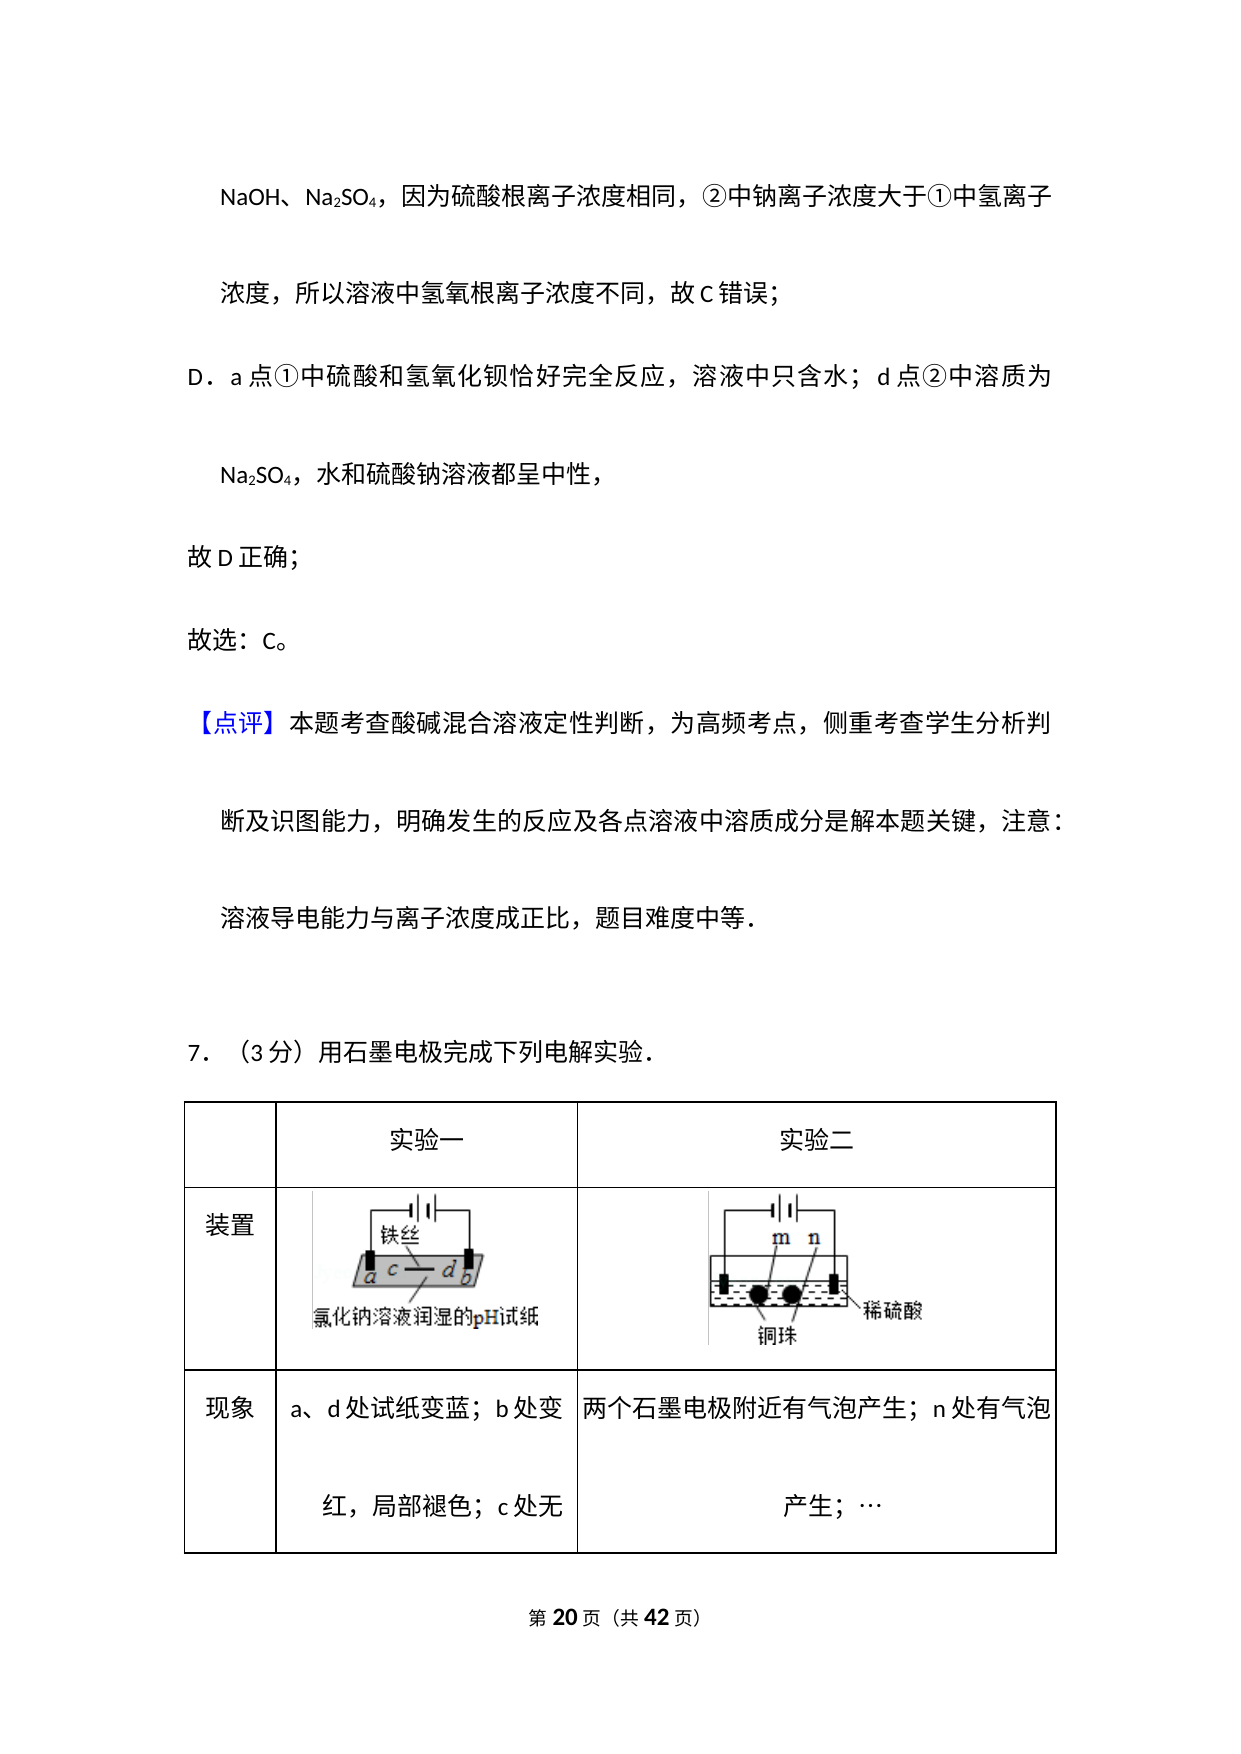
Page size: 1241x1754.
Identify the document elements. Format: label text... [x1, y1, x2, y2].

table_header [185, 1103, 275, 1187]
text D．a点①中硫酸和氢氧化钡恰好完全反应，溶液中只含水；d点②中溶质为Na2SO4，水和硫酸钠溶液都呈中性， [187, 342, 1053, 505]
text 7．（3分）用石墨电极完成下列电解实验． [187, 1018, 1053, 1083]
text 故选：C。 [187, 606, 1053, 671]
text 【点评】本题考查酸碱混合溶液定性判断，为高频考点，侧重考查学生分析判断及识图能力，明确发生的反应及各点溶液中溶质成分是解本题关键，注意：溶液导电能力与离子浓度成正比，题目难度中等． [187, 689, 1053, 949]
table_header 实验一 [277, 1103, 577, 1187]
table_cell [578, 1371, 1055, 1552]
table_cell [277, 1371, 577, 1552]
text 故D正确； [187, 523, 1053, 588]
picture [311, 1191, 538, 1329]
picture [707, 1191, 922, 1345]
table_cell [578, 1188, 1055, 1369]
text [187, 162, 1053, 324]
table_cell 装置 [185, 1188, 275, 1369]
table_cell 现象 [185, 1371, 275, 1552]
table_cell [277, 1188, 577, 1369]
table_header 实验二 [578, 1103, 1055, 1187]
